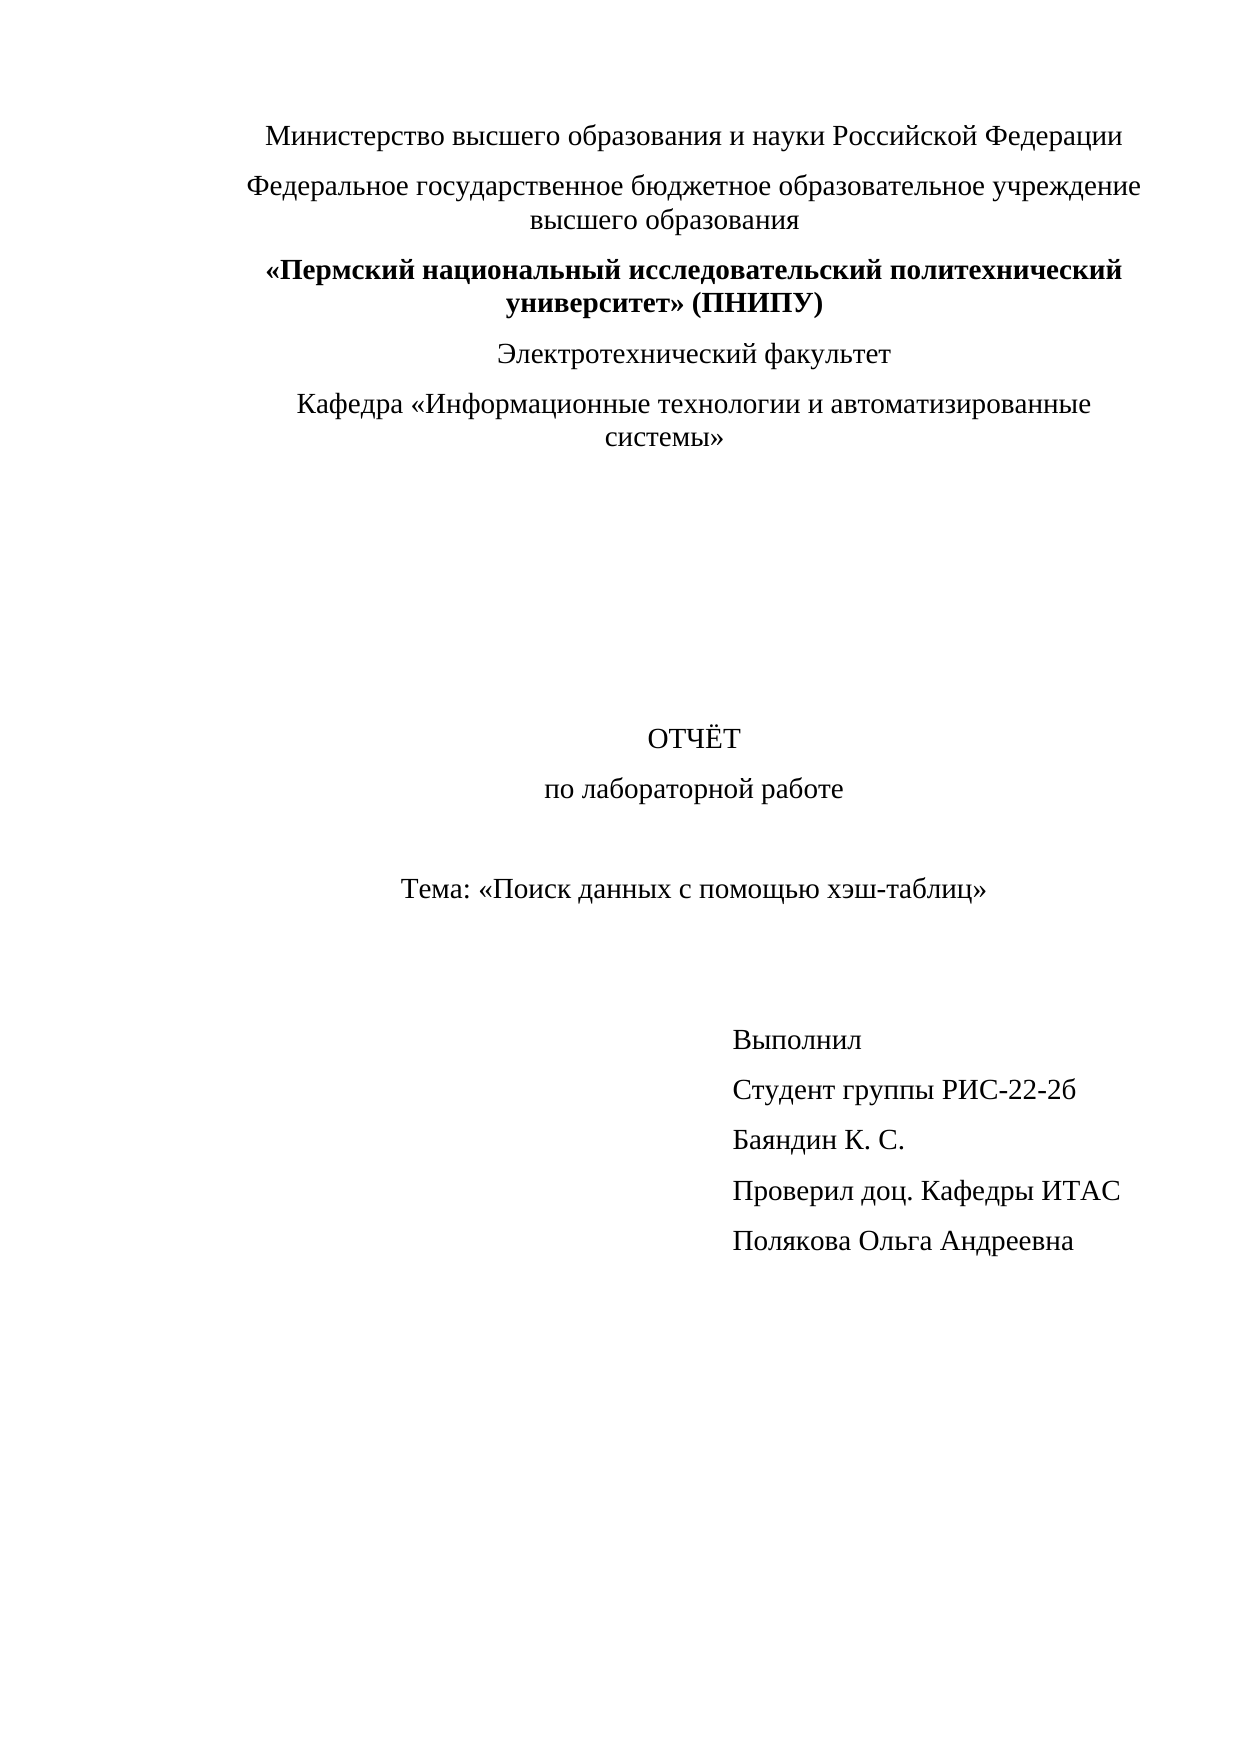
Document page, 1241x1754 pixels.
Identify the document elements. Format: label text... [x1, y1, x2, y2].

text Электротехнический факультет [177, 336, 1152, 369]
text по лабораторной работе [177, 771, 1152, 804]
text Полякова Ольга Андреевна [673, 1223, 1152, 1256]
text «Пермский национальный исследовательский политехнический университет» (ПНИПУ) [177, 252, 1152, 319]
text Баяндин К. С. [673, 1122, 1152, 1156]
text Тема: «Поиск данных с помощью хэш-таблиц» [177, 871, 1152, 905]
text ОТЧЁТ [177, 721, 1152, 754]
text Федеральное государственное бюджетное образовательное учреждение высшего образования [177, 168, 1152, 235]
text Проверил доц. Кафедры ИТАС [673, 1173, 1152, 1206]
text Министерство высшего образования и науки Российской Федерации [177, 118, 1152, 152]
text Кафедра «Информационные технологии и автоматизированные системы» [177, 386, 1152, 453]
text Выполнил [673, 1022, 1152, 1056]
text Студент группы РИС-22-2б [673, 1072, 1152, 1106]
